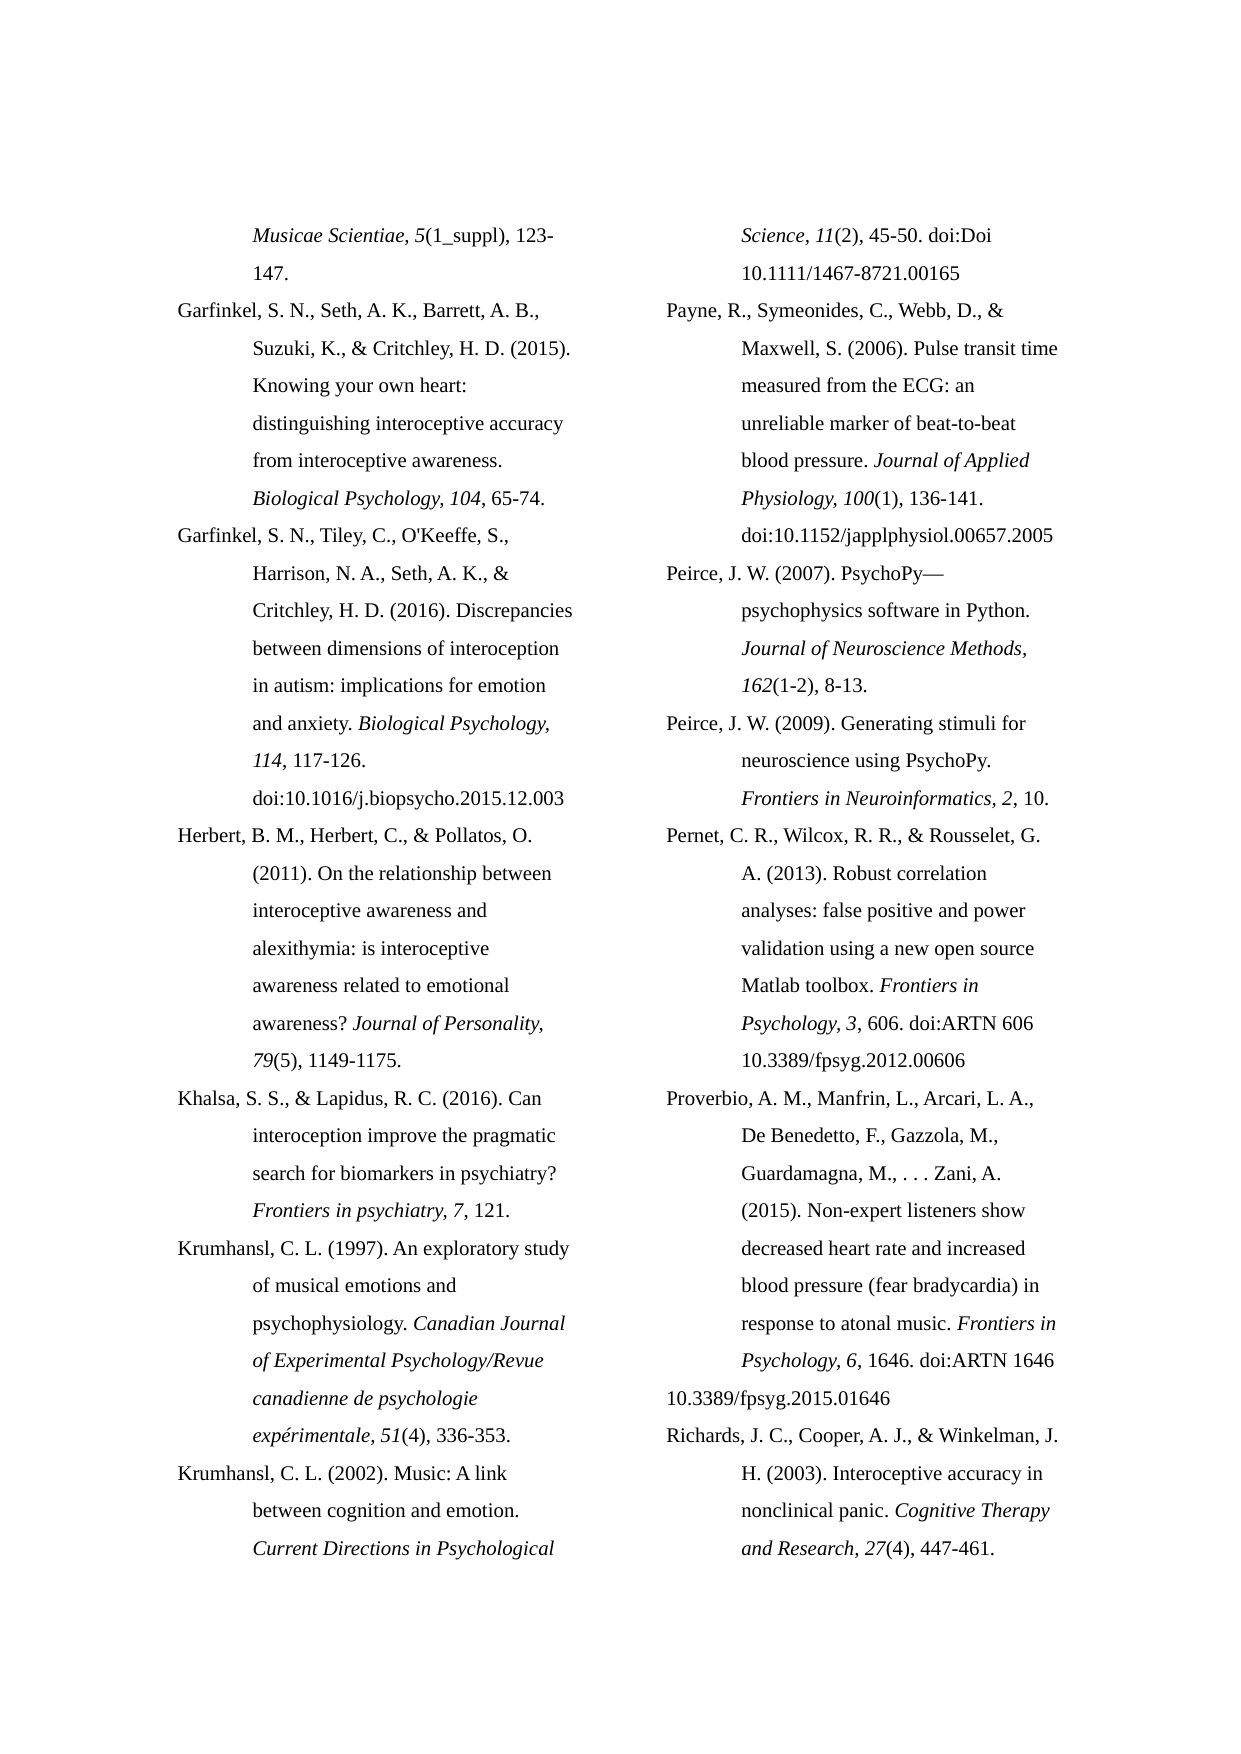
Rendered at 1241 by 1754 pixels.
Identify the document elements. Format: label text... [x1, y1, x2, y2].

text Peirce, J. W. (2007). PsychoPy—psychophysics software in Python. Journal of Neuroscience Methods, 162(1-2), 8-13. [666, 554, 1063, 704]
text Garfinkel, S. N., Tiley, C., O'Keeffe, S., Harrison, N. A., Seth, A. K., & Critchley, H. D. (2016). Discrepancies between dimensions of interoception in autism: implications for emotion and anxiety. Biological Psychology, 114, 117-126. doi:10.1016/j.biopsycho.2015.12.003 [177, 517, 574, 817]
text Krumhansl, C. L. (2002). Music: A link between cognition and emotion. Current Directions in Psychological Science, 11(2), 45-50. doi:Doi 10.1111/1467-8721.00165 [177, 1454, 574, 1567]
text 10.3389/fpsyg.2015.01646 [666, 1379, 1063, 1417]
text Pernet, C. R., Wilcox, R. R., & Rousselet, G. A. (2013). Robust correlation analyses: false positive and power validation using a new open source Matlab toolbox. Frontiers in Psychology, 3, 606. doi:ARTN 606 10.3389/fpsyg.2012.00606 [666, 817, 1063, 1079]
text Herbert, B. M., Herbert, C., & Pollatos, O. (2011). On the relationship between interoceptive awareness and alexithymia: is interoceptive awareness related to emotional awareness? Journal of Personality, 79(5), 1149-1175. [177, 817, 574, 1079]
text Payne, R., Symeonides, C., Webb, D., & Maxwell, S. (2006). Pulse transit time measured from the ECG: an unreliable marker of beat-to-beat blood pressure. Journal of Applied Physiology, 100(1), 136-141. doi:10.1152/japplphysiol.00657.2005 [666, 292, 1063, 554]
text Krumhansl, C. L. (2002). Music: A link between cognition and emotion. Current Directions in Psychological Science, 11(2), 45-50. doi:Doi 10.1111/1467-8721.00165 [666, 217, 1063, 292]
text Gabrielsson, A. (2001). Emotion perceived and emotion felt: Same or different? Musicae Scientiae, 5(1_suppl), 123-147. [177, 217, 574, 292]
text Peirce, J. W. (2009). Generating stimuli for neuroscience using PsychoPy. Frontiers in Neuroinformatics, 2, 10. [666, 704, 1063, 817]
text Proverbio, A. M., Manfrin, L., Arcari, L. A., De Benedetto, F., Gazzola, M., Guardamagna, M., . . . Zani, A. (2015). Non-expert listeners show decreased heart rate and increased blood pressure (fear bradycardia) in response to atonal music. Frontiers in Psychology, 6, 1646. doi:ARTN 1646 [666, 1079, 1063, 1379]
text Garfinkel, S. N., Seth, A. K., Barrett, A. B., Suzuki, K., & Critchley, H. D. (2015). Knowing your own heart: distinguishing interoceptive accuracy from interoceptive awareness. Biological Psychology, 104, 65-74. [177, 292, 574, 517]
text Krumhansl, C. L. (1997). An exploratory study of musical emotions and psychophysiology. Canadian Journal of Experimental Psychology/Revue canadienne de psychologie expérimentale, 51(4), 336-353. [177, 1229, 574, 1454]
text Khalsa, S. S., & Lapidus, R. C. (2016). Can interoception improve the pragmatic search for biomarkers in psychiatry? Frontiers in psychiatry, 7, 121. [177, 1079, 574, 1229]
